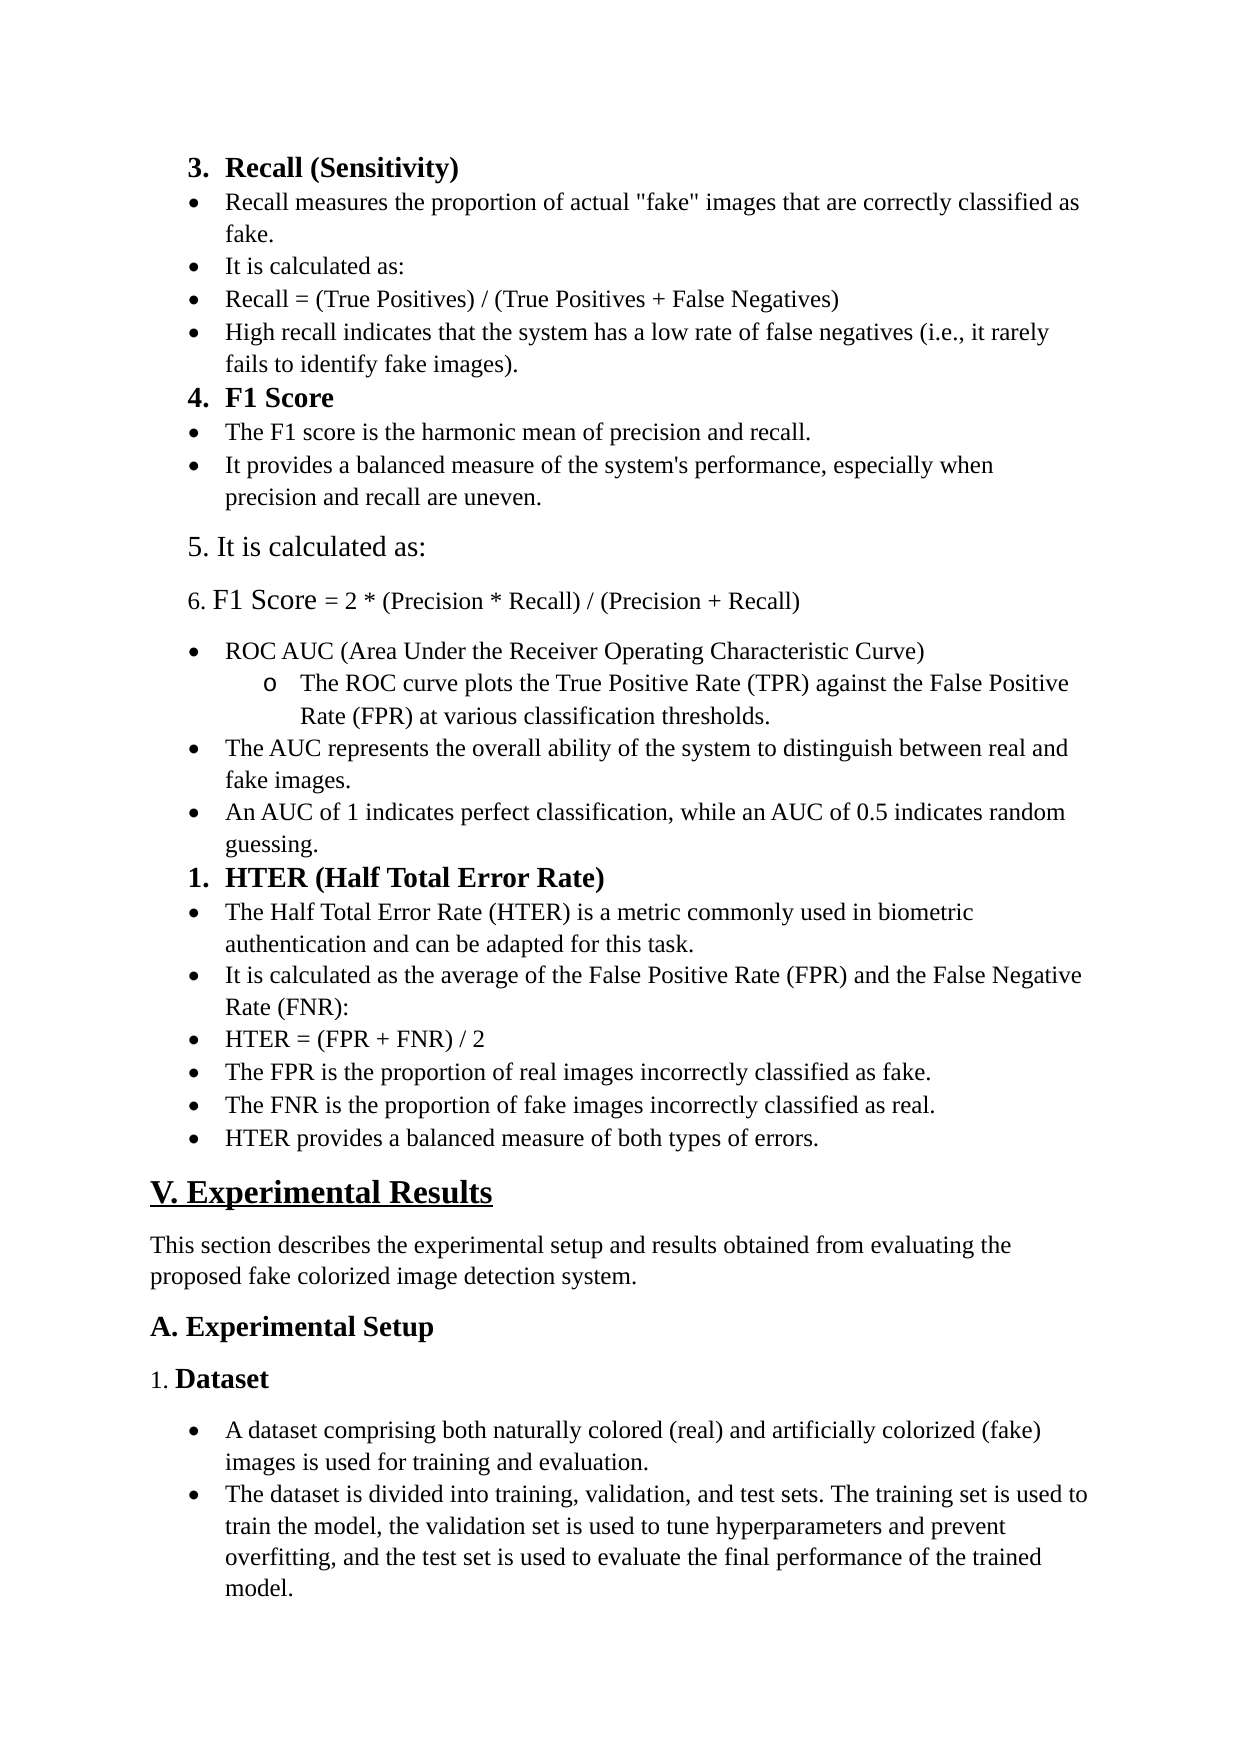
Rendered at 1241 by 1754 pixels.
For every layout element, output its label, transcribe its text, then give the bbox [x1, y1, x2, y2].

text This section describes the experimental setup and results obtained from evaluating the proposed fake colorized image detection system. [150, 1230, 1090, 1290]
text V. Experimental Results [150, 1172, 1090, 1210]
list HTER (Half Total Error Rate) [187, 860, 1090, 893]
text 6. F1 Score = 2 * (Precision * Recall) / (Precision + Recall) [150, 582, 1090, 616]
list Recall (Sensitivity) [187, 150, 1090, 183]
list The AUC represents the overall ability of the system to distinguish between real and fake images. [187, 732, 1090, 793]
list The Half Total Error Rate (HTER) is a metric commonly used in biometric authentication and can be adapted for this task. [187, 896, 1090, 957]
list An AUC of 1 indicates perfect classification, while an AUC of 0.5 indicates random guessing. [187, 796, 1090, 857]
list A dataset comprising both naturally colored (real) and artificially colorized (fake) images is used for training and evaluation. [187, 1414, 1090, 1476]
list The F1 score is the harmonic mean of precision and recall. [187, 416, 1090, 446]
list HTER = (FPR + FNR) / 2 [187, 1023, 1090, 1054]
list HTER provides a balanced measure of both types of errors. [187, 1122, 1090, 1153]
list The ROC curve plots the True Positive Rate (TPR) against the False Positive Rate (FPR) at various classification thresholds. [262, 668, 1090, 730]
list It provides a balanced measure of the system's performance, especially when precision and recall are uneven. [187, 449, 1090, 510]
list Recall measures the proportion of actual "fake" images that are correctly classified as fake. [187, 186, 1090, 248]
list Recall = (True Positives) / (True Positives + False Negatives) [187, 283, 1090, 313]
text A. Experimental Setup [150, 1309, 1090, 1342]
list High recall indicates that the system has a low rate of false negatives (i.e., it rarely fails to identify fake images). [187, 316, 1090, 377]
list The dataset is divided into training, validation, and test sets. The training set is used to train the model, the validation set is used to tune hyperparameters and prevent overfitting, and the test set is used to evaluate the final performance of the trained model. [187, 1478, 1090, 1602]
list ROC AUC (Area Under the Receiver Operating Characteristic Curve) [187, 635, 1090, 665]
text 1. Dataset [150, 1361, 1090, 1395]
text 5. It is calculated as: [150, 529, 1090, 563]
list The FNR is the proportion of fake images incorrectly classified as real. [187, 1089, 1090, 1120]
list It is calculated as: [187, 250, 1090, 281]
list F1 Score [187, 380, 1090, 413]
list The FPR is the proportion of real images incorrectly classified as fake. [187, 1056, 1090, 1087]
list It is calculated as the average of the False Positive Rate (FPR) and the False Negative Rate (FNR): [187, 960, 1090, 1021]
